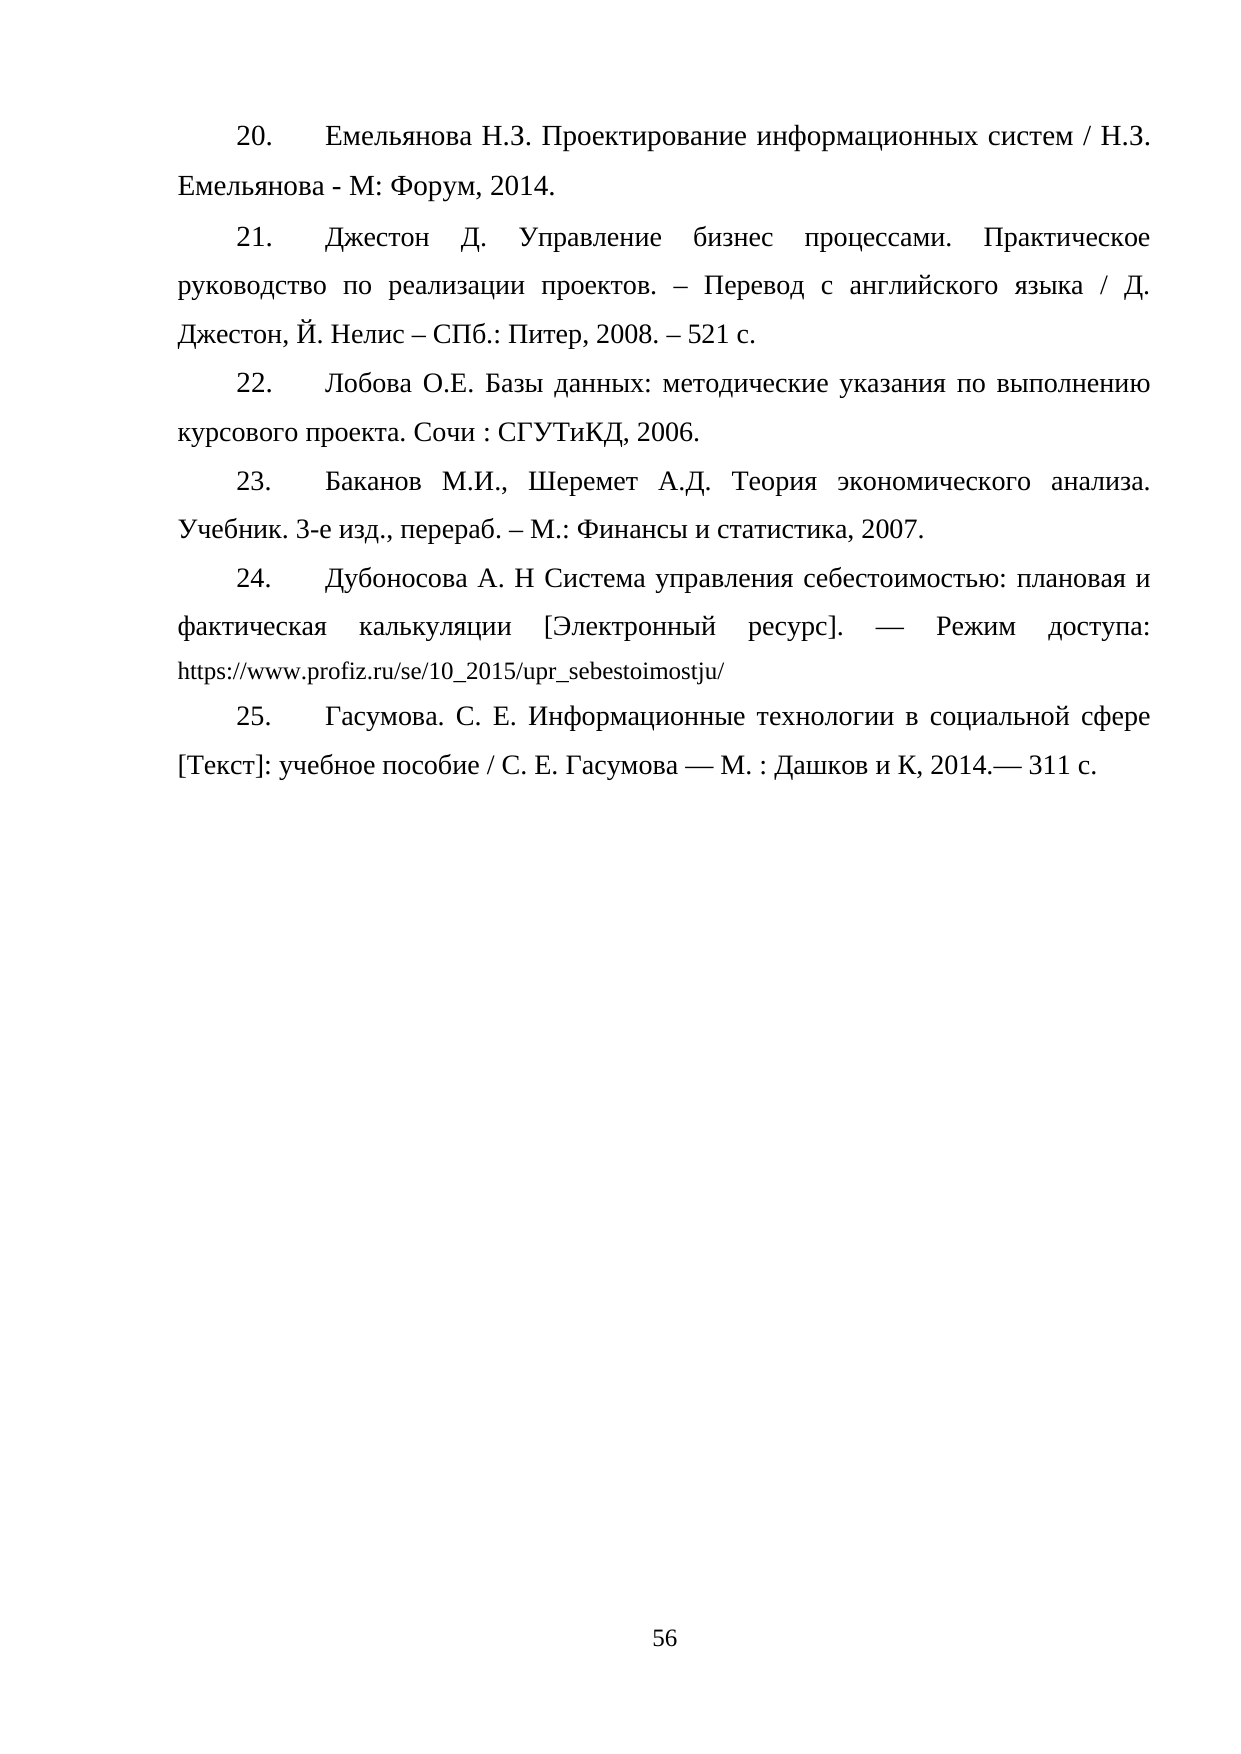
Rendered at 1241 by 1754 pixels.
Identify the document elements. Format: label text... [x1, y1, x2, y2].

list Дубоносова А. Н Система управления себестоимостью: плановая и фактическая калькуляции [Электронный ресурс]. — Режим доступа: https://www.profiz.ru/se/10_2015/upr_sebestoimostju/ [177, 561, 1152, 685]
list Емельянова Н.З. Проектирование информационных систем / Н.З. Емельянова - М: Форум, 2014. [177, 118, 1152, 202]
list Лобова О.Е. Базы данных: методические указания по выполнению курсового проекта. Сочи : СГУТиКД, 2006. [177, 366, 1152, 448]
list Баканов М.И., Шеремет А.Д. Теория экономического анализа. Учебник. 3-е изд., перераб. – М.: Финансы и статистика, 2007. [177, 464, 1152, 545]
list Джестон Д. Управление бизнес процессами. Практическое руководство по реализации проектов. – Перевод с английского языка / Д. Джестон, Й. Нелис – СПб.: Питер, 2008. – 521 с. [177, 219, 1152, 349]
list Гасумова. С. Е. Информационные технологии в социальной сфере [Текст]: учебное пособие / С. Е. Гасумова — М. : Дашков и К, 2014.— 311 с. [177, 699, 1152, 780]
